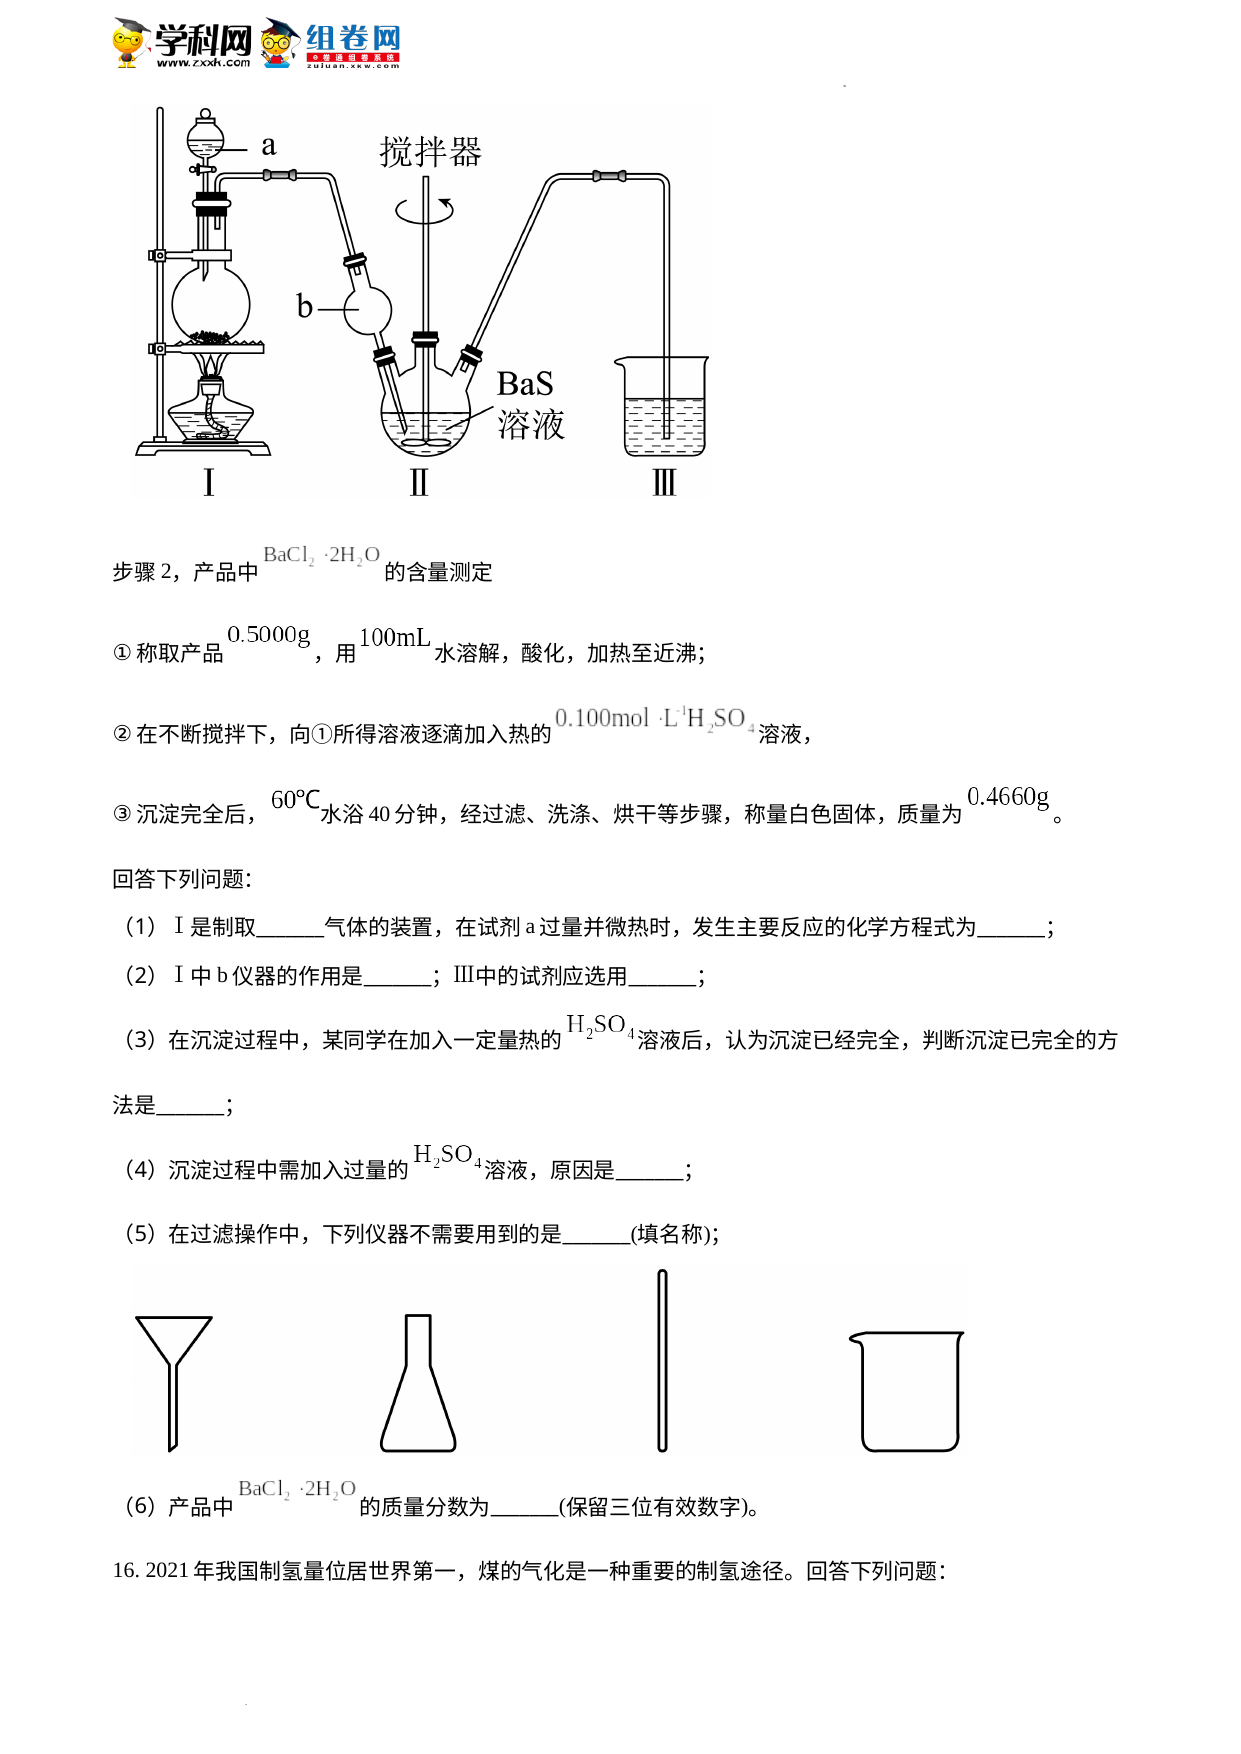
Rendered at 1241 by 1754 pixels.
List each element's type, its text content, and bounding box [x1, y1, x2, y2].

text 16. 2021年我国制氢量位居世界第一，煤的气化是一种重要的制氢途径。回答下列问题： [112, 1554, 1128, 1586]
picture [260, 17, 400, 68]
text ①称取产品，用水溶解，酸化，加热至近沸； [112, 619, 1128, 684]
text （5）在过滤操作中，下列仪器不需要用到的是_______(填名称)； [112, 1217, 1128, 1249]
text （3）在沉淀过程中，某同学在加入一定量热的溶液后，认为沉淀已经完全，判断沉淀已完全的方法是_______； [112, 1007, 1128, 1120]
text （1）Ⅰ是制取_______气体的装置，在试剂a过量并微热时，发生主要反应的化学方程式为_______； [112, 910, 1128, 942]
picture [131, 1265, 968, 1456]
text ③沉淀完全后，水浴40分钟，经过滤、洗涤、烘干等步骤，称量白色固体，质量为。 [112, 781, 1128, 846]
text （4）沉淀过程中需加入过量的溶液，原因是_______； [112, 1136, 1128, 1201]
text ②在不断搅拌下，向①所得溶液逐滴加入热的溶液， [112, 700, 1128, 765]
picture [112, 17, 252, 68]
text （2）Ⅰ中b仪器的作用是_______；Ⅲ中的试剂应选用_______； [112, 958, 1128, 991]
picture [131, 103, 712, 499]
text 回答下列问题： [112, 862, 1128, 894]
text 步骤2，产品中的含量测定 [112, 538, 1128, 603]
text （6）产品中的质量分数为_______(保留三位有效数字)。 [112, 1473, 1128, 1538]
